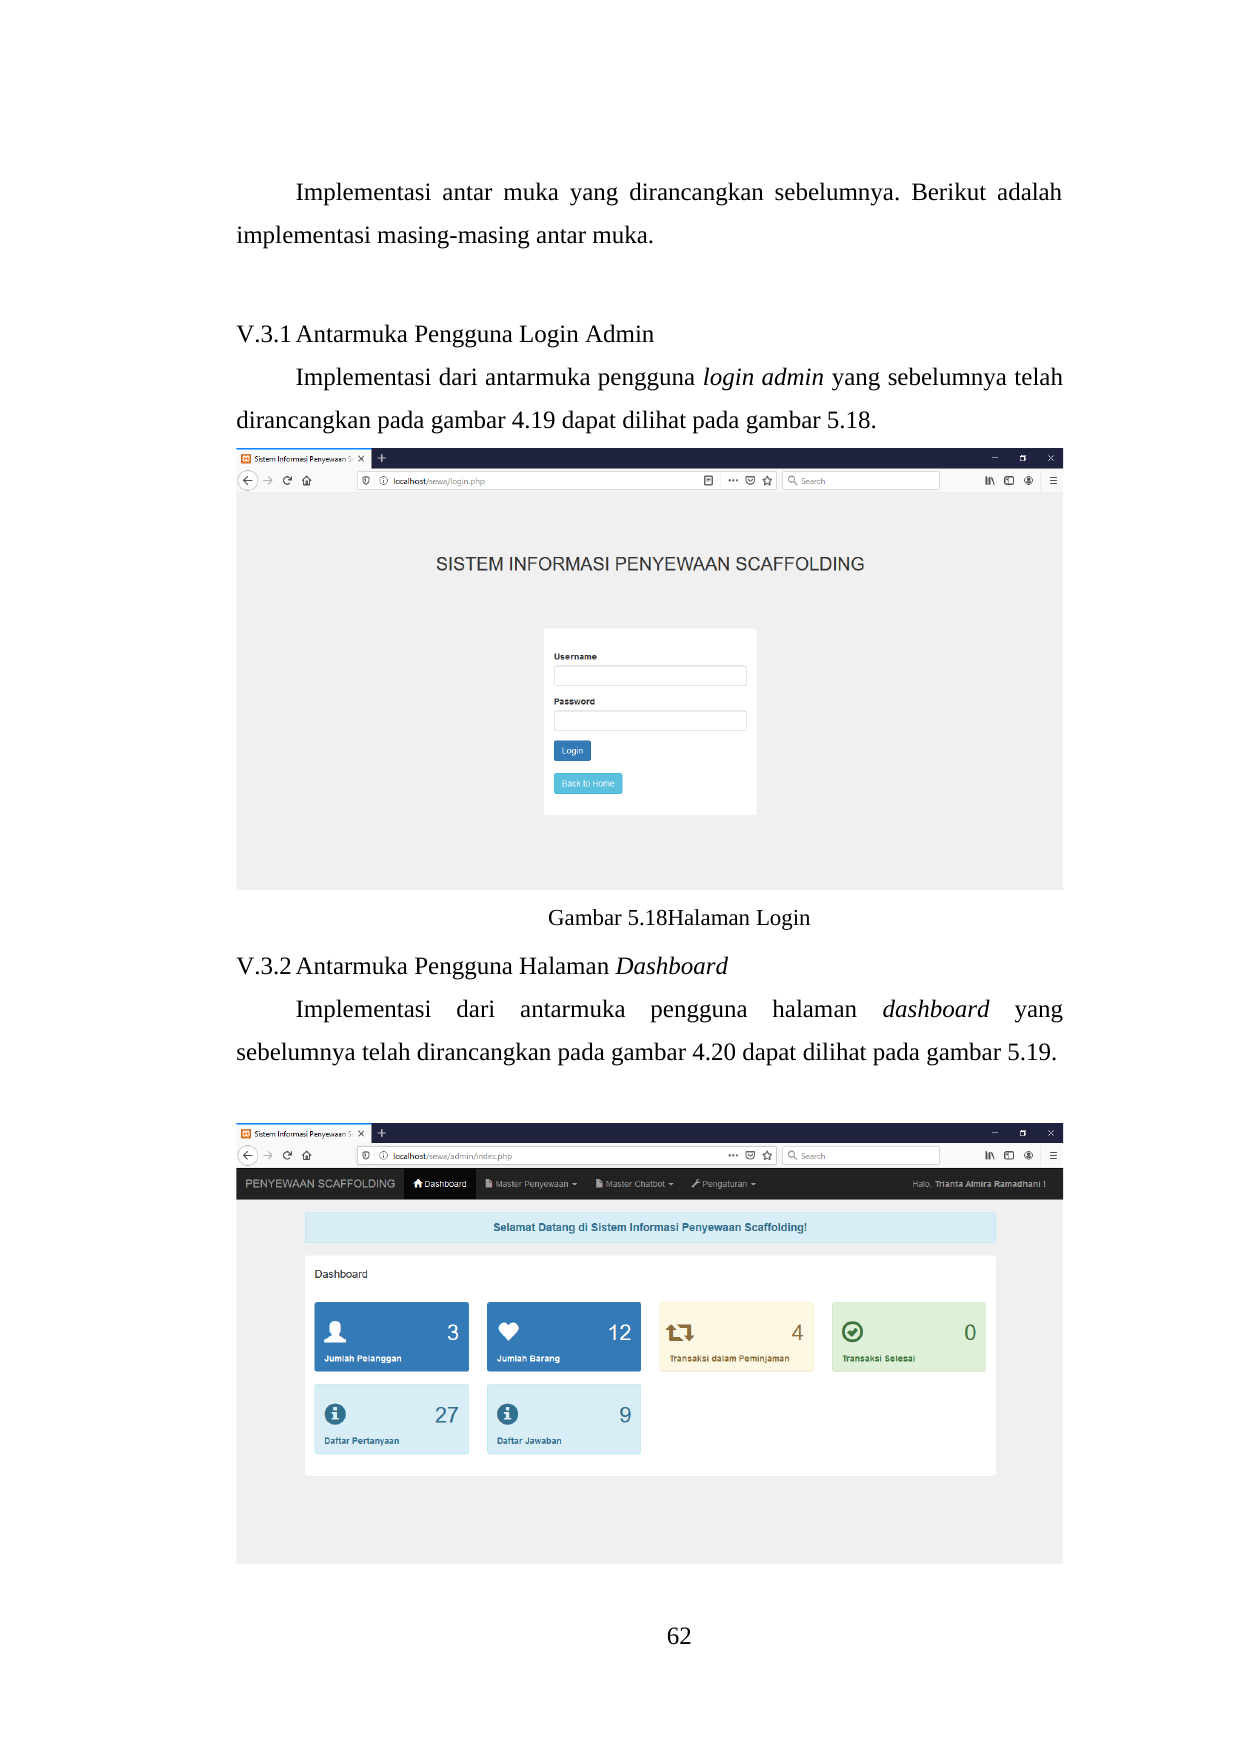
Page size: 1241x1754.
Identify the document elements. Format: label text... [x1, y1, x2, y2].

text Implementasi dari antarmuka pengguna halaman dashboard yang sebelumnya telah dirancangkan pada gambar 4.20 dapat dilihat pada gambar 5.19. [236, 994, 1063, 1066]
text Gambar 5.18Halaman Login [236, 903, 1063, 930]
text Implementasi dari antarmuka pengguna login admin yang sebelumnya telah dirancangkan pada gambar 4.19 dapat dilihat pada gambar 5.18. [236, 362, 1063, 434]
subtitle Antarmuka Pengguna Halaman Dashboard [236, 951, 1063, 979]
picture [236, 1123, 1064, 1564]
picture [236, 448, 1064, 890]
subtitle Antarmuka Pengguna Login Admin [236, 319, 1063, 348]
text Implementasi antar muka yang dirancangkan sebelumnya. Berikut adalah implementasi masing-masing antar muka. [236, 177, 1063, 249]
